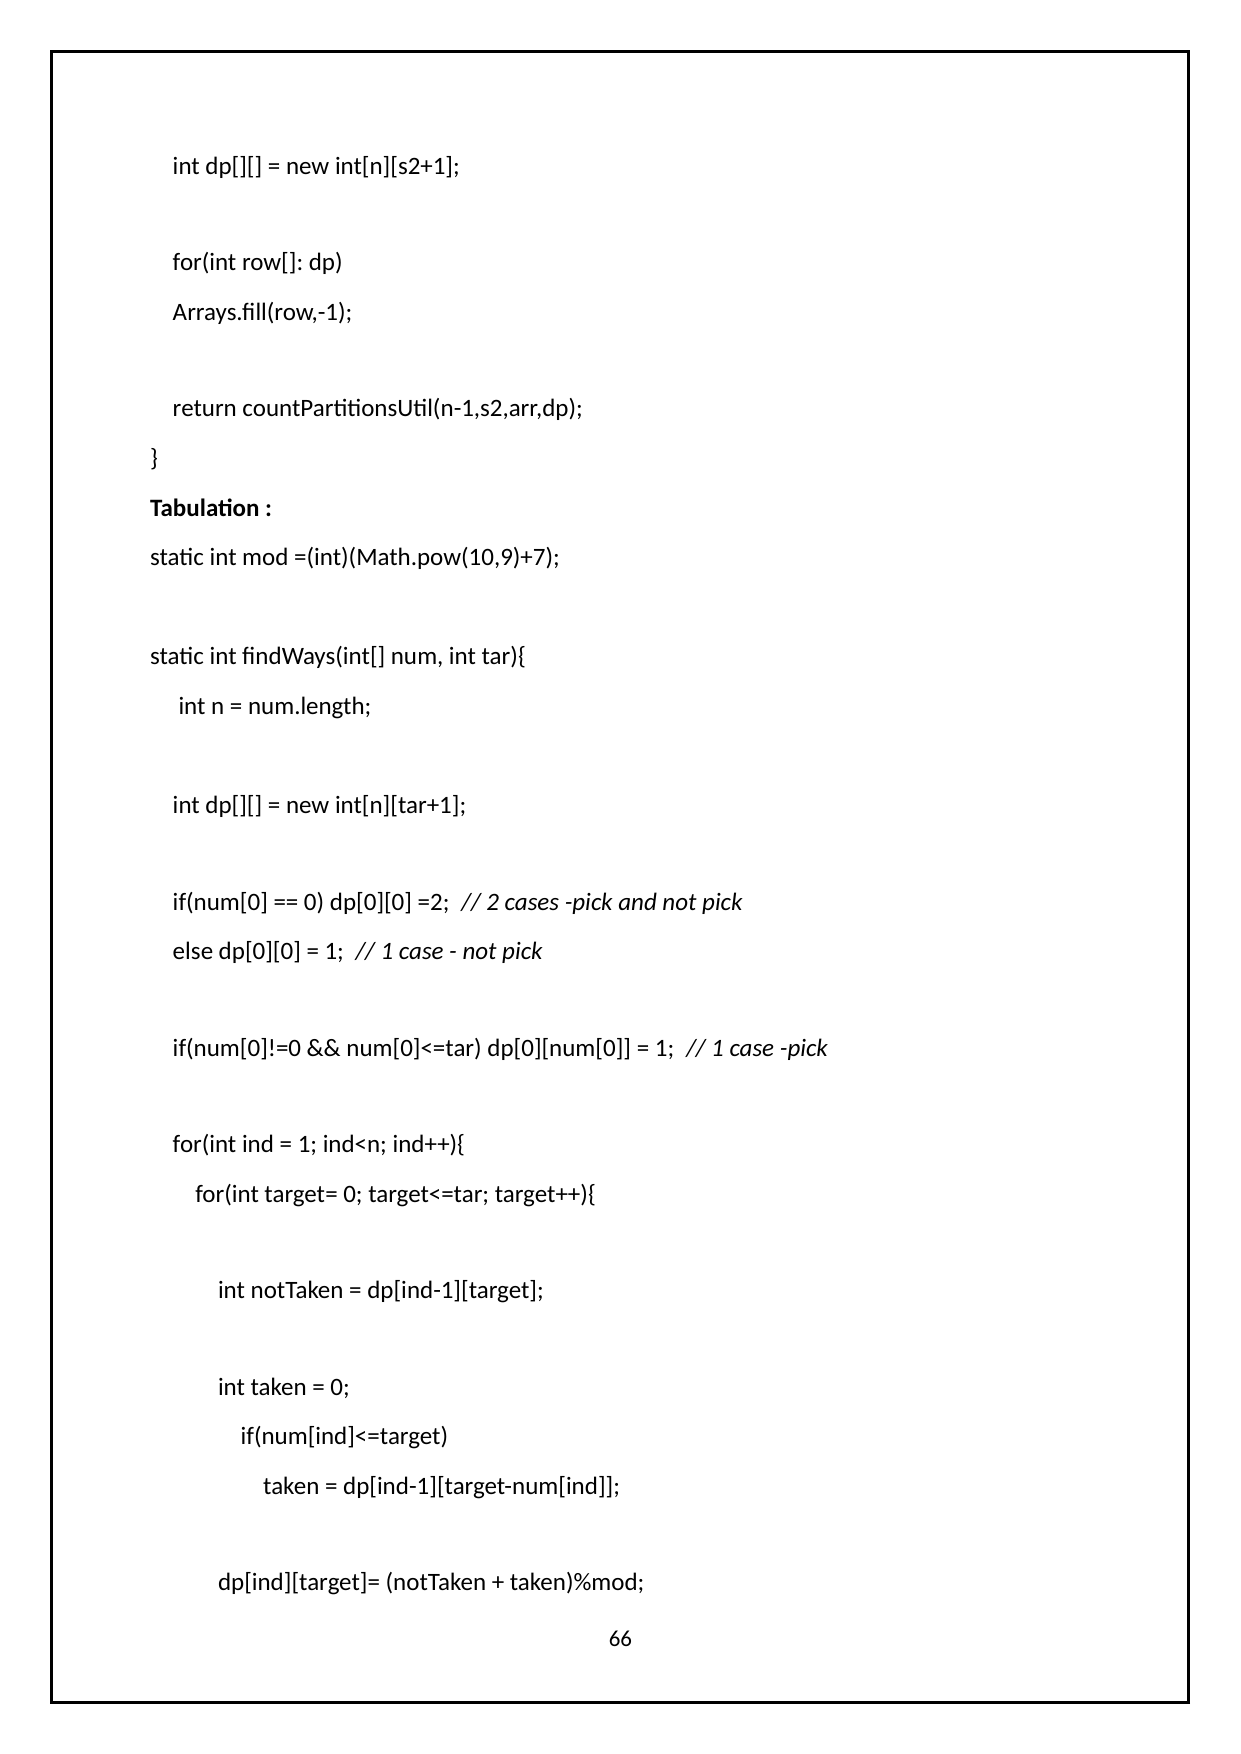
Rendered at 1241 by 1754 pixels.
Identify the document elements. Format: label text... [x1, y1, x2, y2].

text if(num[ind]<=target) [150, 1420, 1090, 1451]
text int n = num.length; [150, 690, 1090, 721]
text dp[ind][target]= (notTaken + taken)%mod; [150, 1566, 1090, 1597]
text return countPartitionsUtil(n-1,s2,arr,dp); [150, 392, 1090, 423]
text int dp[][] = new int[n][s2+1]; [150, 150, 1090, 181]
text if(num[0]!=0 && num[0]<=tar) dp[0][num[0]] = 1; // 1 case -pick [150, 1032, 1090, 1062]
text int notTaken = dp[ind-1][target]; [150, 1274, 1090, 1305]
text if(num[0] == 0) dp[0][0] =2; // 2 cases -pick and not pick [150, 886, 1090, 916]
text for(int ind = 1; ind<n; ind++){ [150, 1128, 1090, 1159]
text } [150, 442, 1090, 473]
text Tabulation : [150, 492, 1090, 522]
text else dp[0][0] = 1; // 1 case - not pick [150, 935, 1090, 966]
text taken = dp[ind-1][target-num[ind]]; [150, 1470, 1090, 1500]
text for(int row[]: dp) [150, 246, 1090, 277]
text static int mod =(int)(Math.pow(10,9)+7); [150, 541, 1090, 572]
text for(int target= 0; target<=tar; target++){ [150, 1178, 1090, 1208]
text static int findWays(int[] num, int tar){ [150, 640, 1090, 671]
text int taken = 0; [150, 1371, 1090, 1401]
text int dp[][] = new int[n][tar+1]; [150, 789, 1090, 820]
text Arrays.fill(row,-1); [150, 296, 1090, 327]
